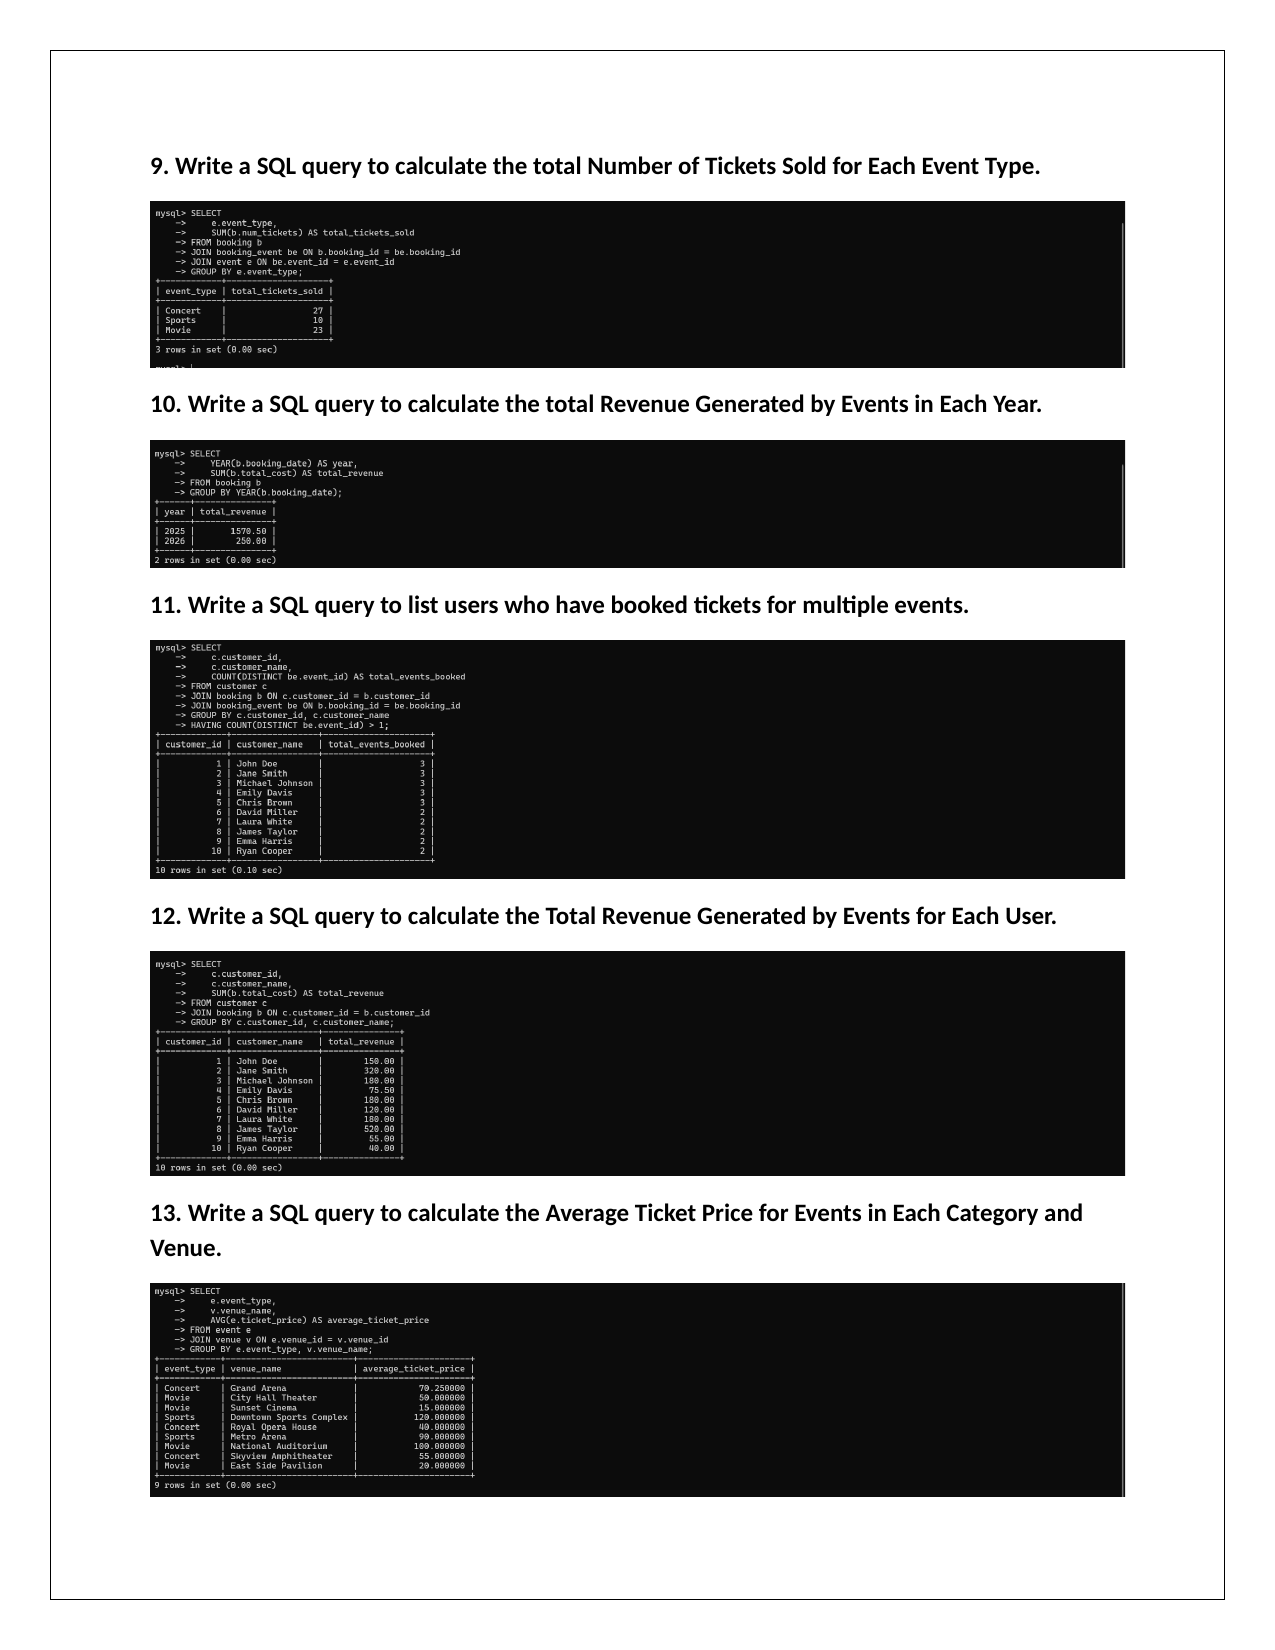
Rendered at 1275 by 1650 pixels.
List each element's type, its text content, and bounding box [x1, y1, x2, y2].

text 13. Write a SQL query to calculate the Average Ticket Price for Events in Each Category and Venue. [150, 1197, 1125, 1262]
text 10. Write a SQL query to calculate the total Revenue Generated by Events in Each Year. [150, 388, 1125, 419]
picture [150, 640, 1125, 879]
text 11. Write a SQL query to list users who have booked tickets for multiple events. [150, 589, 1125, 619]
picture [150, 201, 1125, 368]
picture [150, 1283, 1125, 1497]
text 9. Write a SQL query to calculate the total Number of Tickets Sold for Each Event Type. [150, 150, 1125, 181]
picture [150, 440, 1125, 568]
picture [150, 951, 1125, 1176]
text 12. Write a SQL query to calculate the Total Revenue Generated by Events for Each User. [150, 900, 1125, 931]
